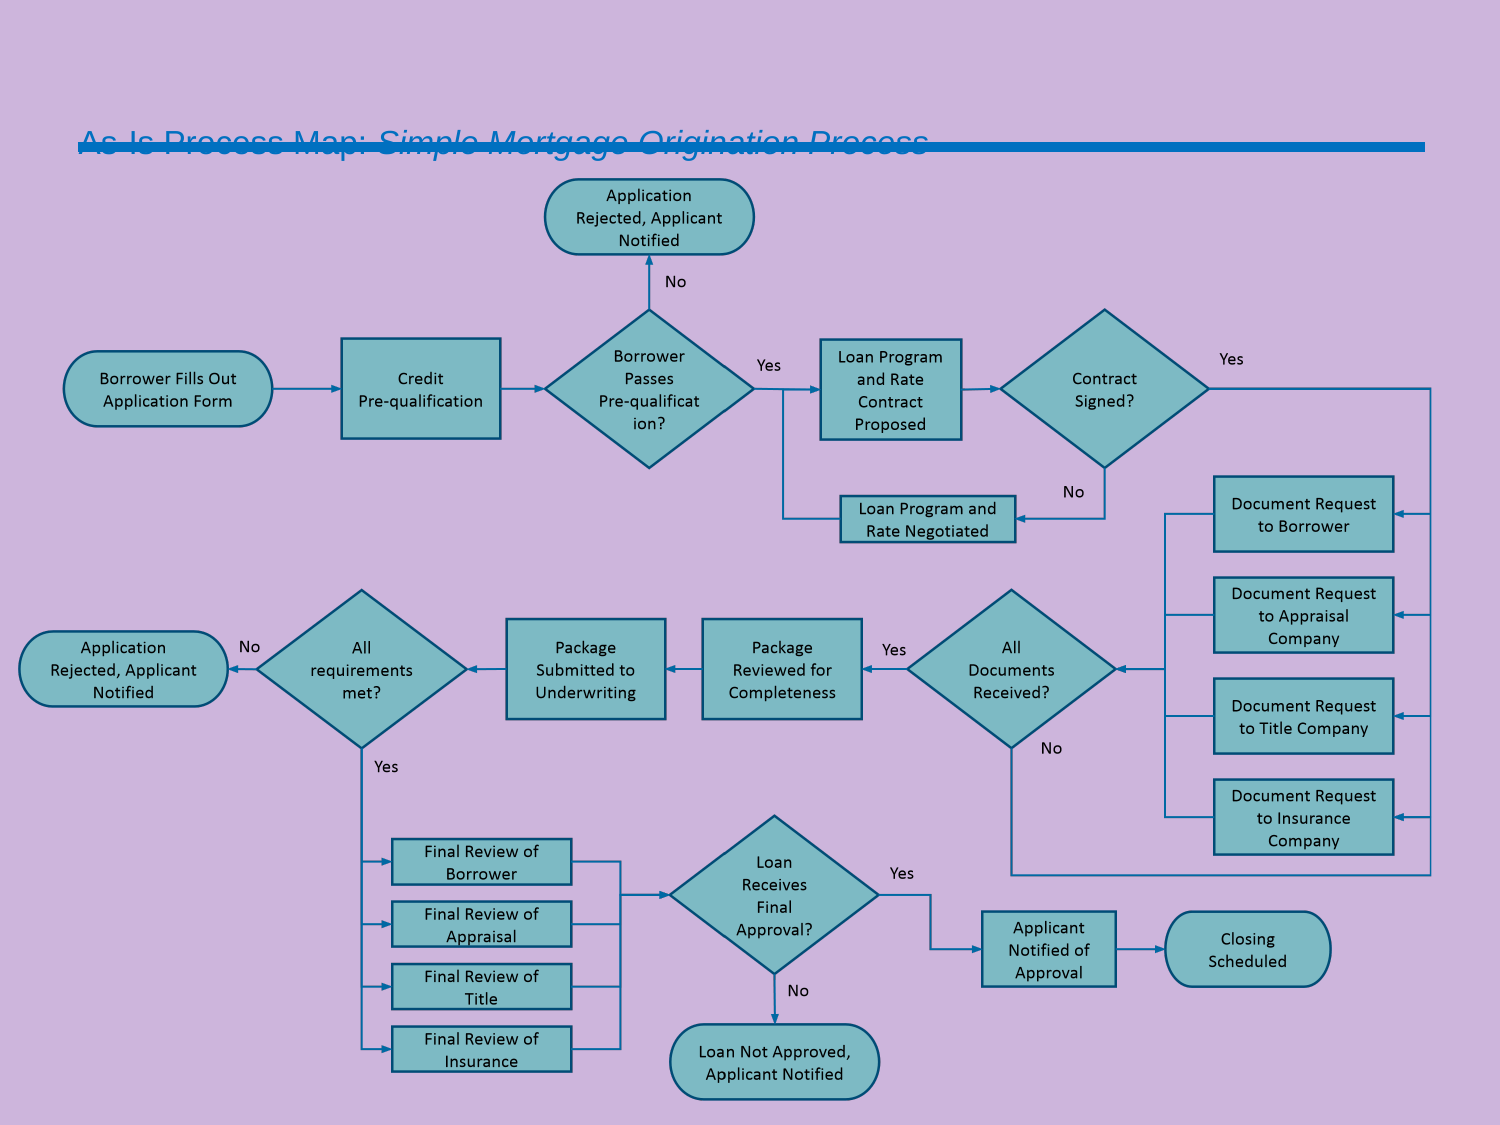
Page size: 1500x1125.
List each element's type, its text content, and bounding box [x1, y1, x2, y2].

picture [17, 177, 1432, 1101]
text As-Is Process Map: Simple Mortgage Origination Process [78, 123, 1397, 162]
